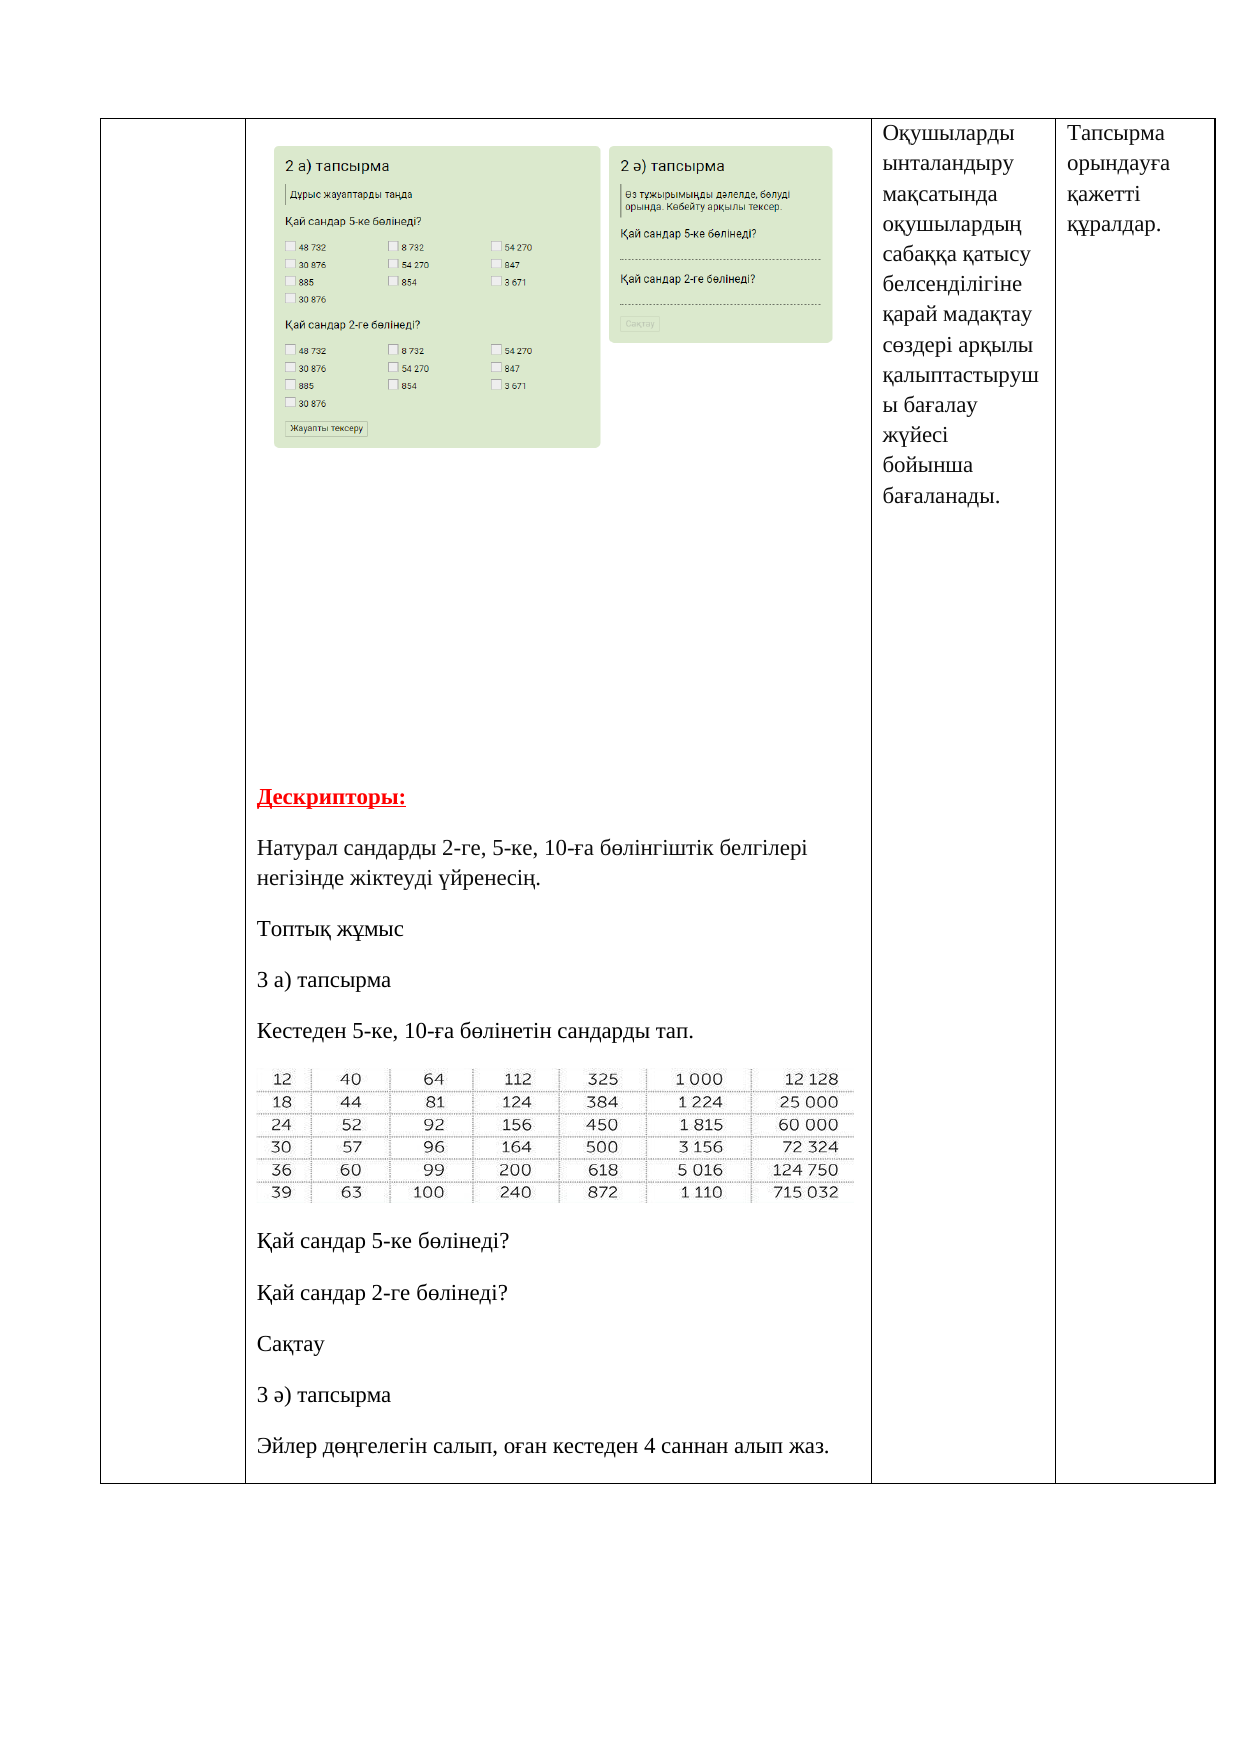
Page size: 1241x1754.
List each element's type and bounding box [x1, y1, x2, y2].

table_cell [101, 119, 245, 1483]
picture [256, 1068, 854, 1203]
table_cell [872, 119, 1055, 1483]
table_cell [1056, 119, 1214, 1483]
picture [267, 140, 859, 453]
table_cell [246, 119, 871, 1483]
